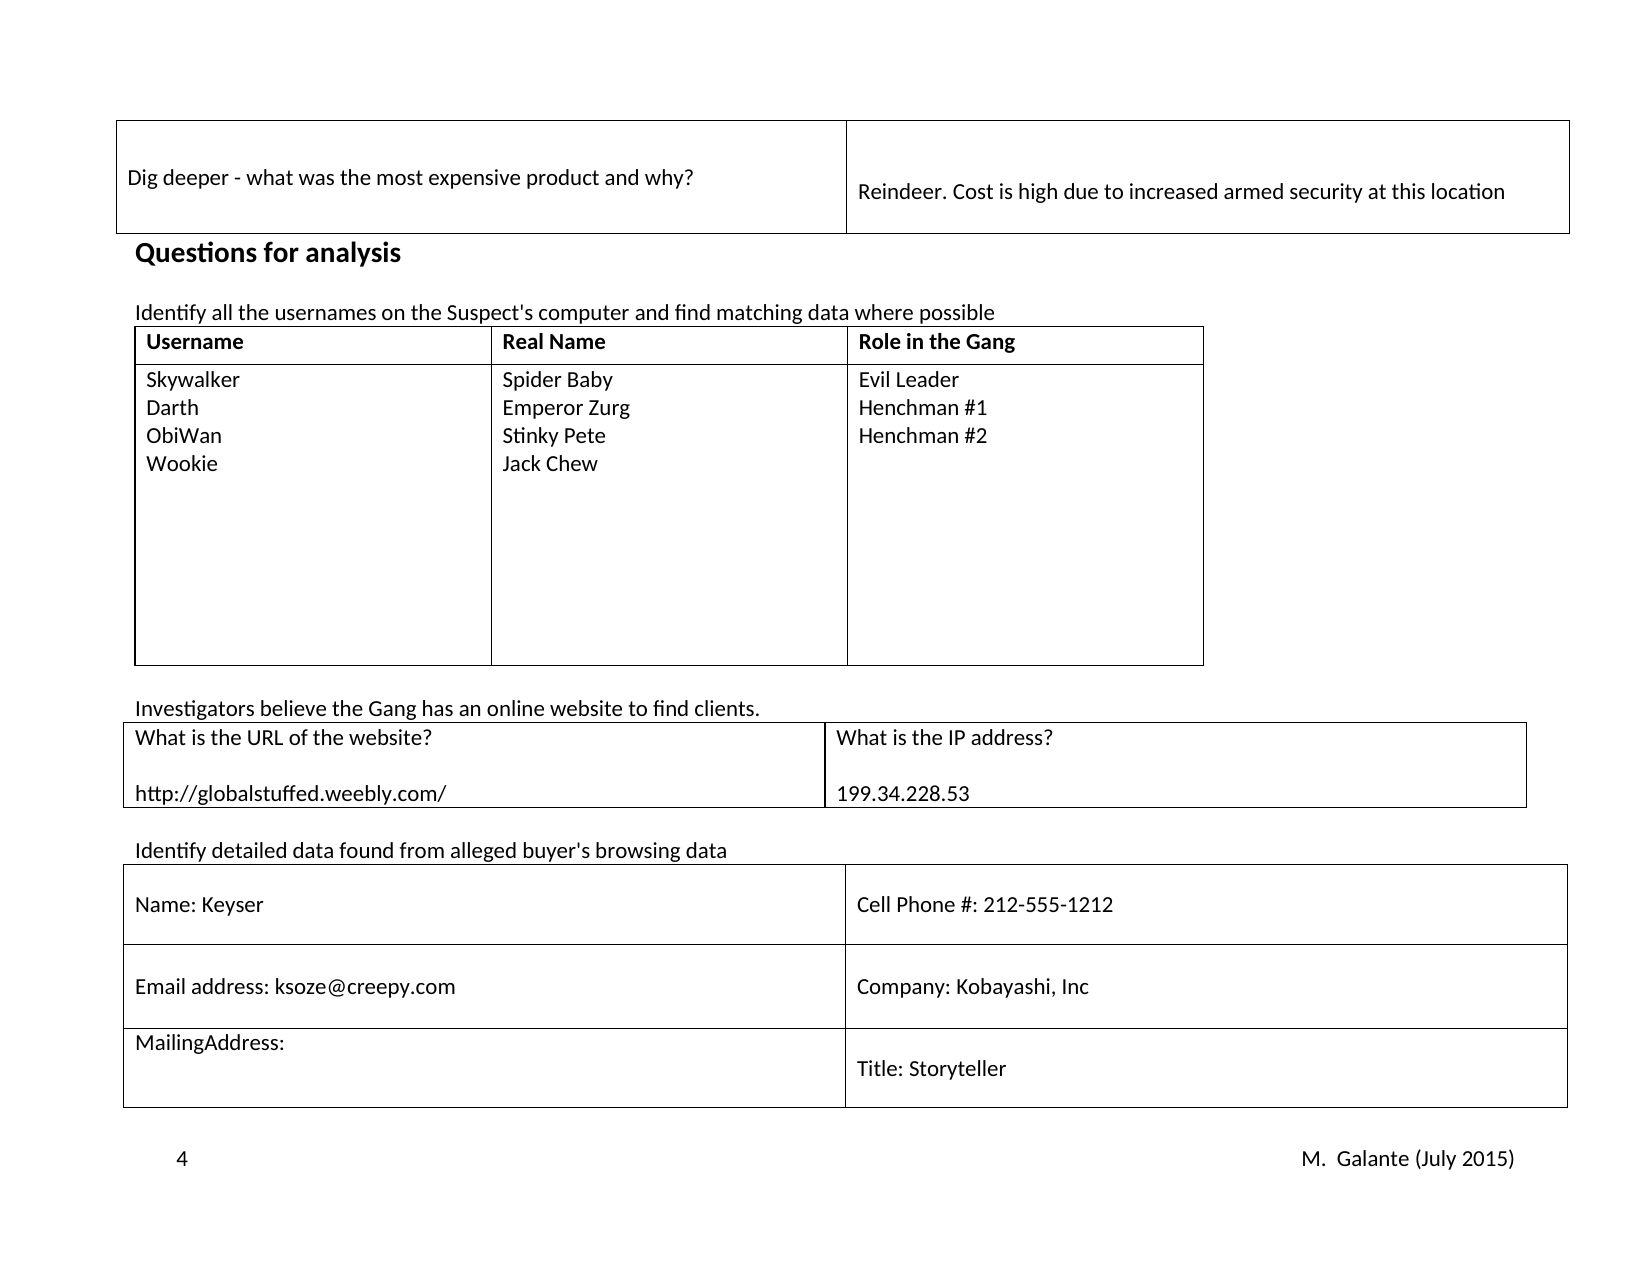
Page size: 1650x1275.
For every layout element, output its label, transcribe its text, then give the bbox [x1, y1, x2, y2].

table_header What is the IP address? 199.34.228.53 [826, 723, 1526, 807]
table_header What is the URL of the website? http://globalstuffed.weebly.com/ [124, 723, 824, 807]
table_header Role in the Gang [848, 327, 1203, 364]
table_header Real Name [492, 327, 847, 364]
text Identify detailed data found from alleged buyer's browsing data [135, 836, 1515, 864]
table_header Name: Keyser [124, 865, 845, 943]
table_header Cell Phone #: 212-555-1212 [846, 865, 1567, 943]
table_header Username [136, 327, 491, 364]
table_cell Evil Leader Henchman #1 Henchman #2 [848, 365, 1203, 665]
table_cell Title: Storyteller [846, 1029, 1567, 1107]
text Questions for analysis [135, 234, 1515, 298]
table_cell Company: Kobayashi, Inc [846, 945, 1567, 1027]
text Identify all the usernames on the Suspect's computer and find matching data where possible [135, 298, 1515, 326]
table_cell Spider Baby Emperor Zurg Stinky Pete Jack Chew [492, 365, 847, 665]
list Investigators believe the Gang has an online website to find clients. [135, 694, 1515, 722]
table_cell Skywalker Darth ObiWan Wookie [136, 365, 491, 665]
table_cell MailingAddress: [124, 1029, 845, 1107]
table_cell Reindeer. Cost is high due to increased armed security at this location [847, 121, 1569, 233]
table_cell Dig deeper - what was the most expensive product and why? [117, 121, 846, 233]
table_cell Email address: ksoze@creepy.com [124, 945, 845, 1027]
